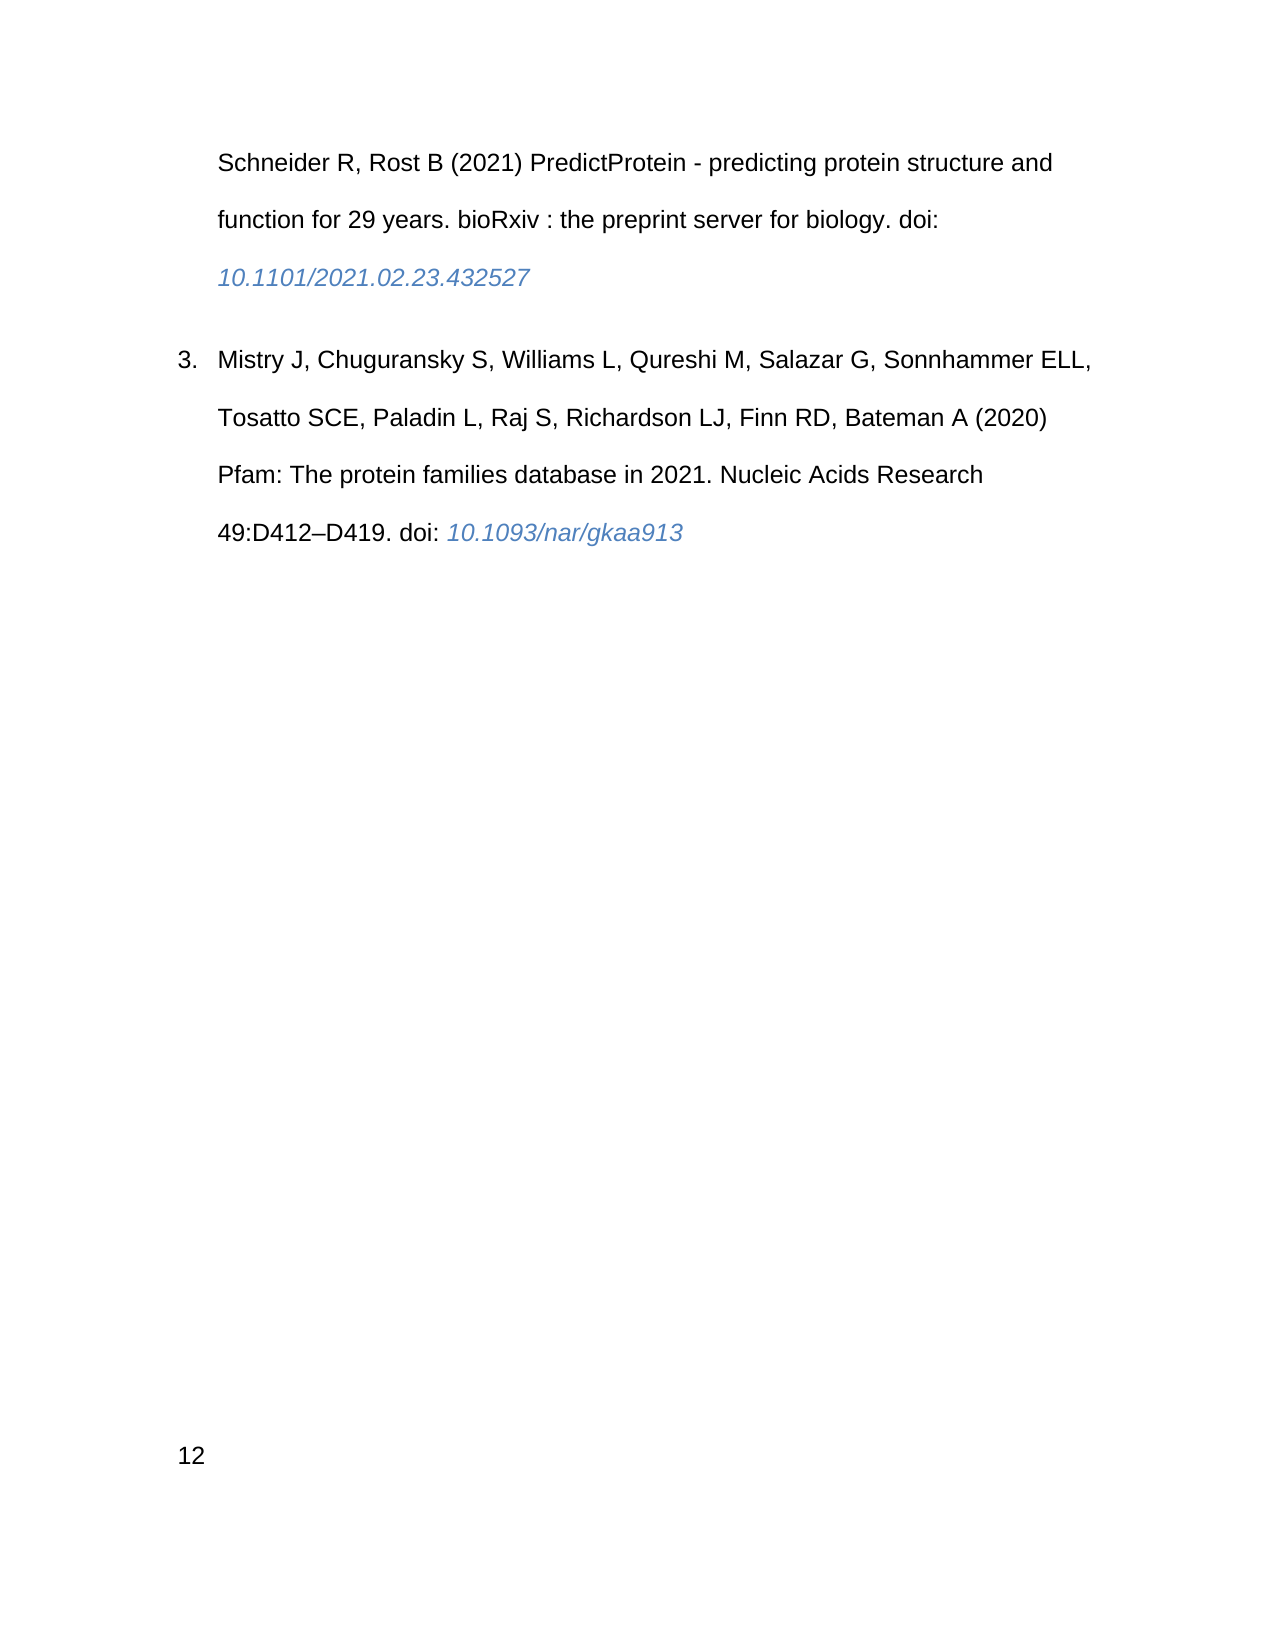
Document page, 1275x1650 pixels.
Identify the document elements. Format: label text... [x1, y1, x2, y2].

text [177, 148, 1098, 291]
text 3. Mistry J, Chuguransky S, Williams L, Qureshi M, Salazar G, Sonnhammer ELL, Tosatto SCE, Paladin L, Raj S, Richardson LJ, Finn RD, Bateman A (2020) Pfam: The protein families database in 2021. Nucleic Acids Research 49:D412–D419. doi: 10.1093/nar/gkaa913 [177, 345, 1098, 546]
